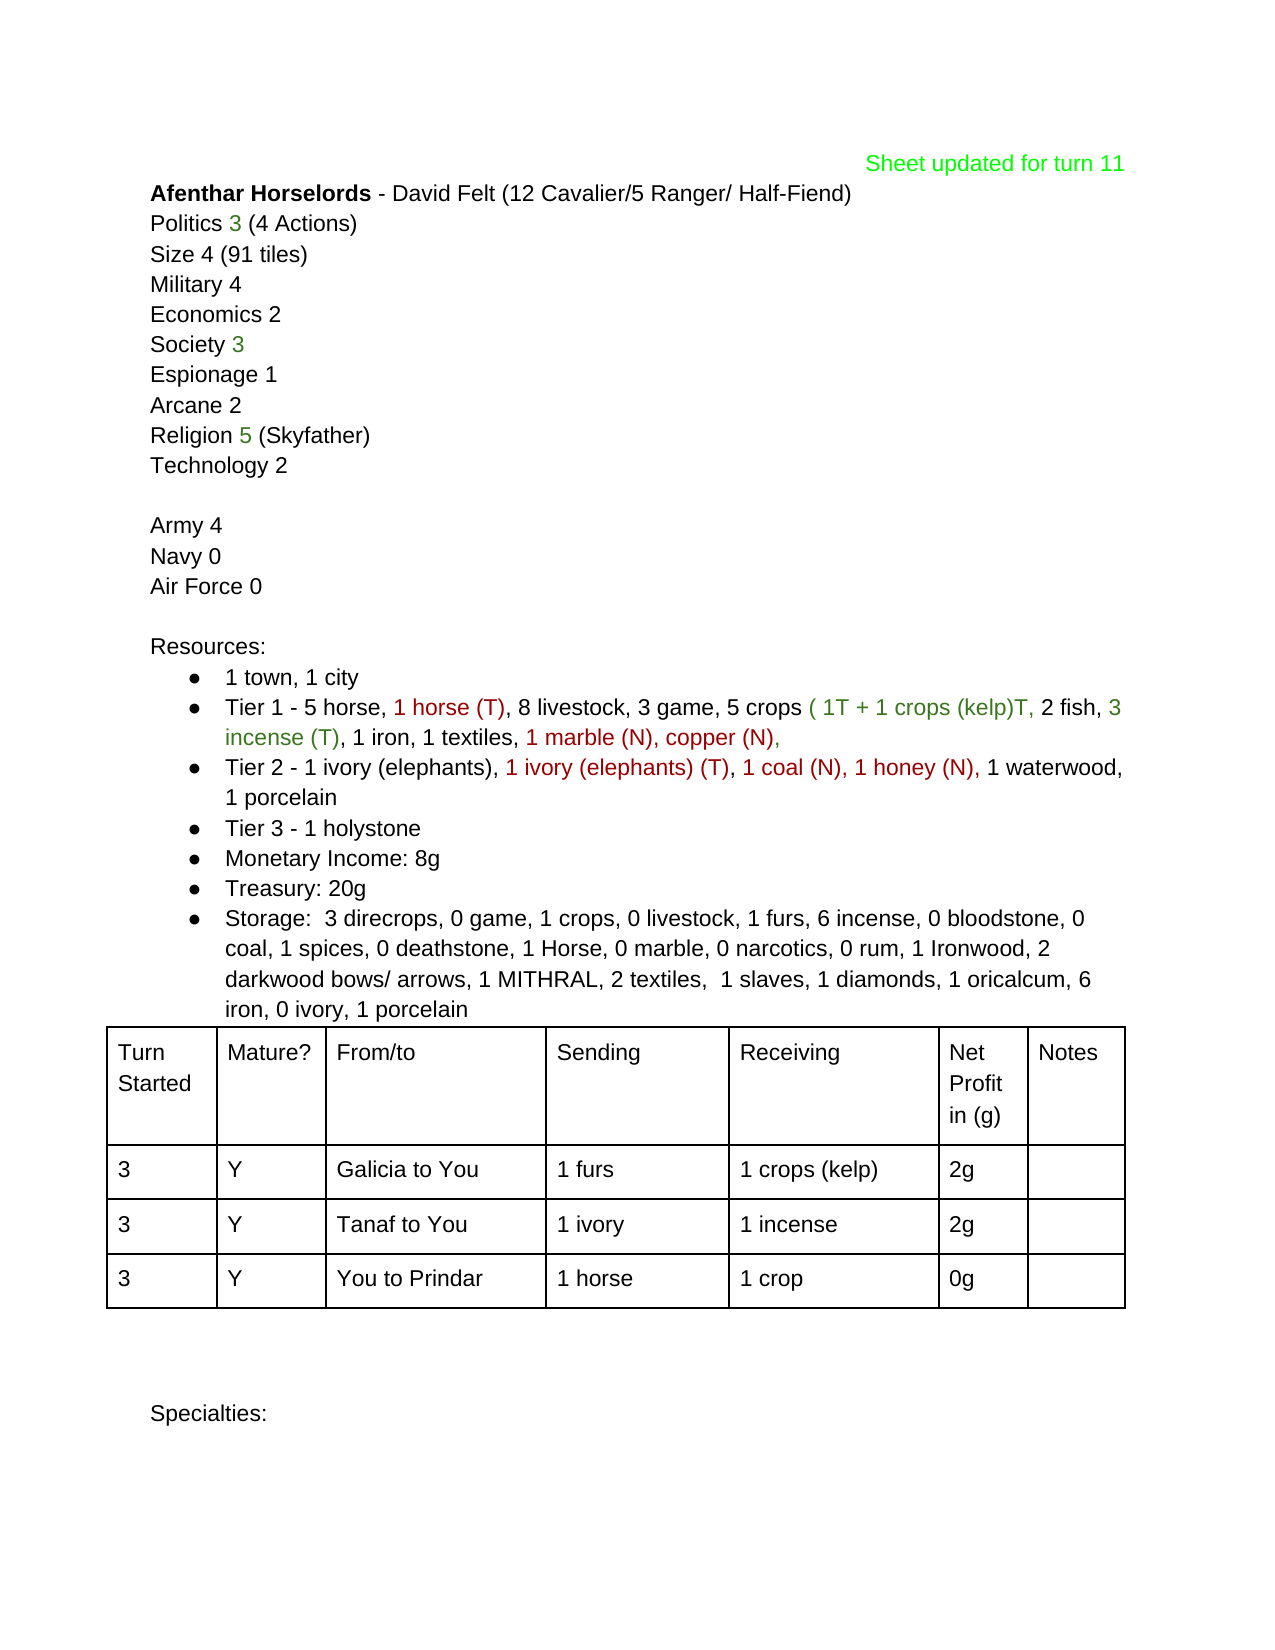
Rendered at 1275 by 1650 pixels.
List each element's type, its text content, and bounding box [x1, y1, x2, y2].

table_header Notes [1029, 1028, 1124, 1144]
table_cell 2g [940, 1200, 1027, 1253]
table_header Mature? [218, 1028, 325, 1144]
table_header Turn Started [108, 1028, 216, 1144]
table_cell 2g [940, 1146, 1027, 1198]
table_cell 3 [108, 1200, 216, 1253]
text Espionage 1 [150, 361, 1125, 388]
table_cell 1 incense [730, 1200, 938, 1253]
table_cell Y [218, 1200, 325, 1253]
list Tier 3 - 1 holystone [187, 814, 1125, 841]
text Size 4 (91 tiles) [150, 241, 1125, 267]
list 1 town, 1 city [187, 663, 1125, 690]
table_cell 1 ivory [547, 1200, 728, 1253]
table_cell [1029, 1200, 1124, 1253]
table_cell 0g [940, 1255, 1027, 1307]
table_cell 1 horse [547, 1255, 728, 1307]
text Economics 2 [150, 301, 1125, 327]
table_cell Y [218, 1255, 325, 1307]
text Afenthar Horselords - David Felt (12 Cavalier/5 Ranger/ Half-Fiend) [150, 180, 1125, 207]
table_cell Tanaf to You [327, 1200, 545, 1253]
list Tier 2 - 1 ivory (elephants), 1 ivory (elephants) (T), 1 coal (N), 1 honey (N), 1 waterwood, 1 porcelain [187, 754, 1125, 811]
text Politics 3 (4 Actions) [150, 210, 1125, 237]
text Resources: [150, 633, 1125, 660]
table_header From/to [327, 1028, 545, 1144]
table_cell 1 crops (kelp) [730, 1146, 938, 1198]
list Tier 1 - 5 horse, 1 horse (T), 8 livestock, 3 game, 5 crops ( 1T + 1 crops (kelp)T, 2 fish, 3 incense (T), 1 iron, 1 textiles, 1 marble (N), copper (N), [187, 694, 1125, 750]
table_cell 3 [108, 1146, 216, 1198]
text Specialties: [150, 1400, 1125, 1426]
table_cell Y [218, 1146, 325, 1198]
list Monetary Income: 8g [187, 845, 1125, 871]
table_cell 1 furs [547, 1146, 728, 1198]
text Navy 0 [150, 543, 1125, 569]
list Treasury: 20g [187, 875, 1125, 901]
table_header Net Profit in (g) [940, 1028, 1027, 1144]
table_cell [1029, 1255, 1124, 1307]
text Army 4 [150, 512, 1125, 539]
table_cell Galicia to You [327, 1146, 545, 1198]
text Society 3 [150, 331, 1125, 358]
text Sheet updated for turn 11 [150, 150, 1125, 176]
text Air Force 0 [150, 573, 1125, 599]
list Storage: 3 direcrops, 0 game, 1 crops, 0 livestock, 1 furs, 6 incense, 0 bloodstone, 0 coal, 1 spices, 0 deathstone, 1 Horse, 0 marble, 0 narcotics, 0 rum, 1 Ironwood, 2 darkwood bows/ arrows, 1 MITHRAL, 2 textiles, 1 slaves, 1 diamonds, 1 oricalcum, 6 iron, 0 ivory, 1 porcelain [187, 905, 1125, 1022]
text Religion 5 (Skyfather) [150, 422, 1125, 448]
table_cell [1029, 1146, 1124, 1198]
text Military 4 [150, 271, 1125, 297]
text Technology 2 [150, 452, 1125, 478]
table_cell 1 crop [730, 1255, 938, 1307]
table_header Receiving [730, 1028, 938, 1144]
text Arcane 2 [150, 392, 1125, 418]
table_cell You to Prindar [327, 1255, 545, 1307]
table_header Sending [547, 1028, 728, 1144]
table_cell 3 [108, 1255, 216, 1307]
